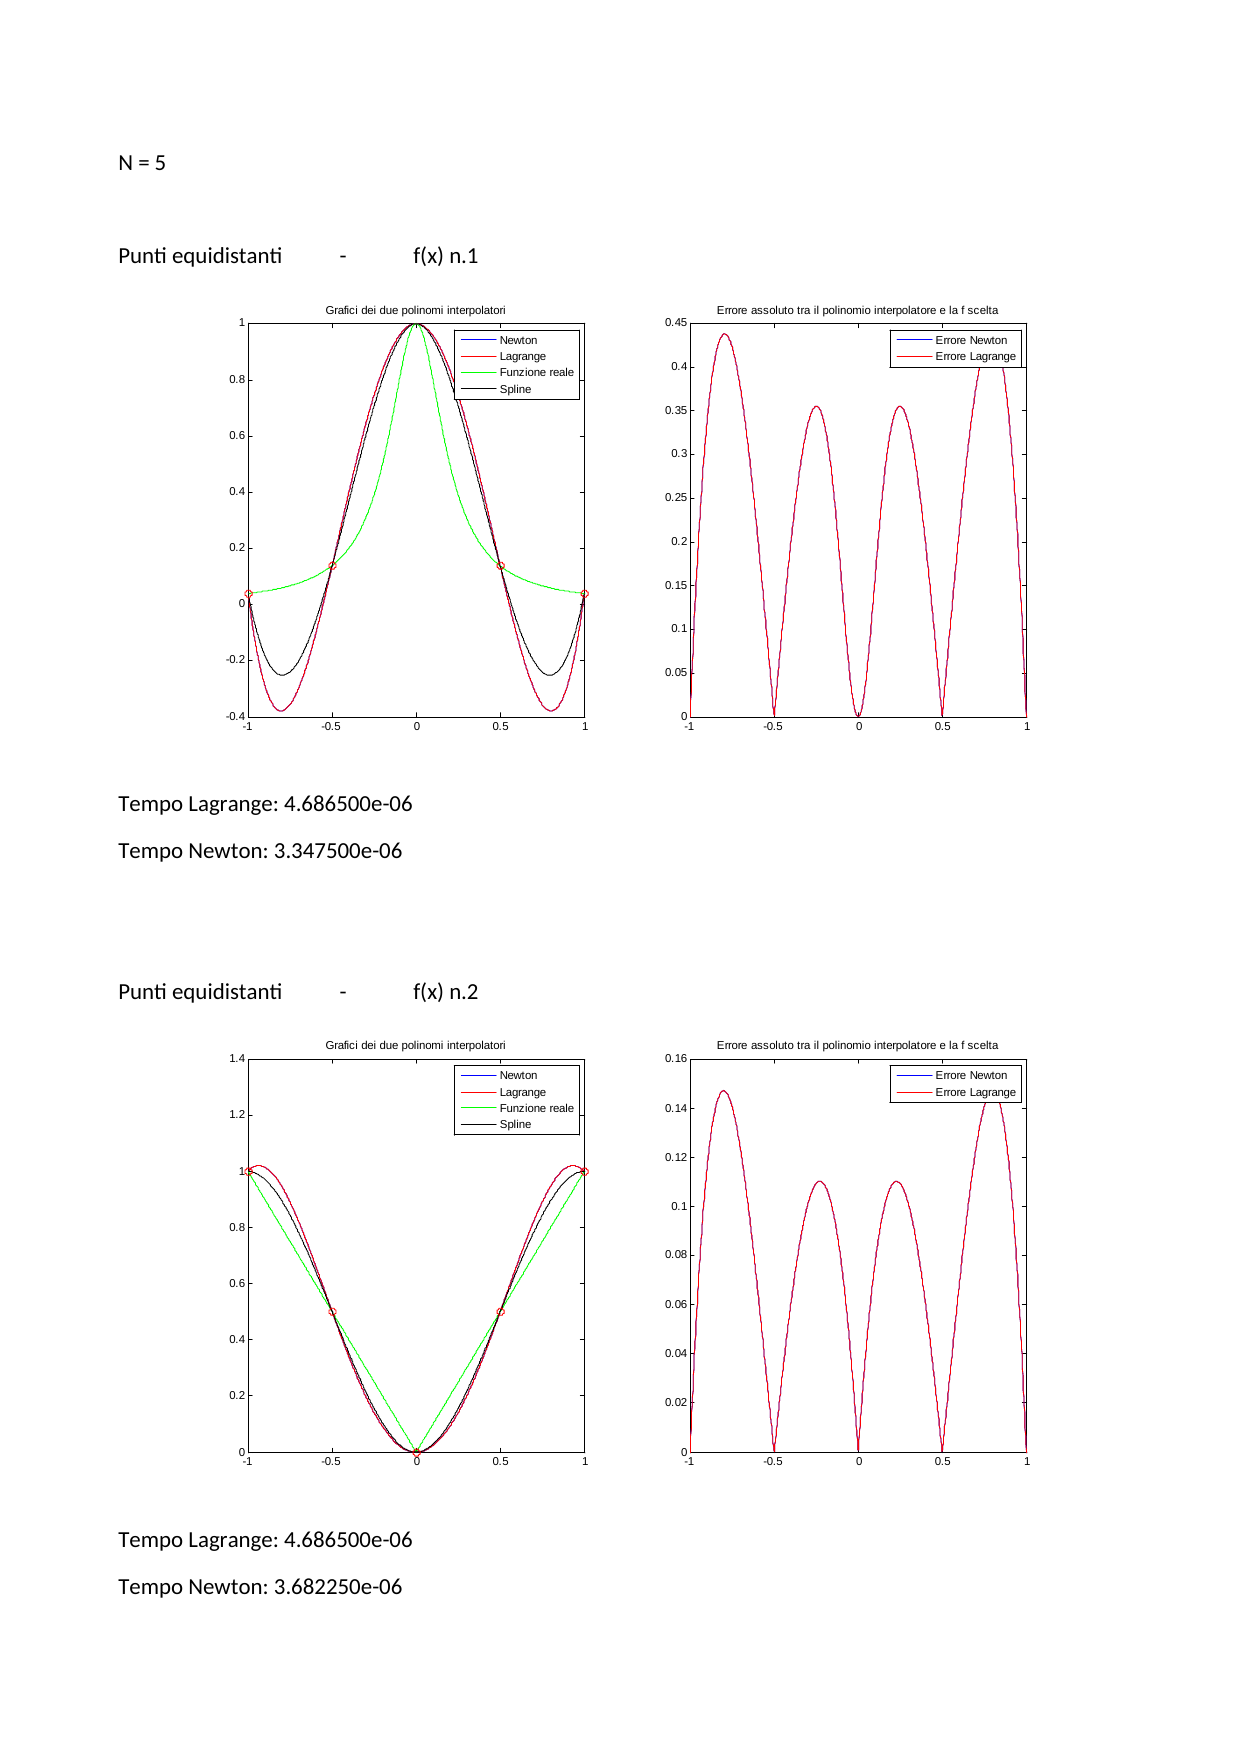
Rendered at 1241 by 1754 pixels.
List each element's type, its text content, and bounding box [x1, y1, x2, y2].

text Punti equidistanti - f(x) n.1 [118, 241, 1122, 269]
text Tempo Newton: 3.347500e-06 [118, 836, 1122, 864]
text N = 5 [118, 148, 1122, 176]
text Tempo Lagrange: 4.686500e-06 [118, 789, 1122, 817]
text Tempo Lagrange: 4.686500e-06 [118, 1525, 1122, 1553]
text Tempo Newton: 3.682250e-06 [118, 1572, 1122, 1600]
text Punti equidistanti - f(x) n.2 [118, 977, 1122, 1005]
